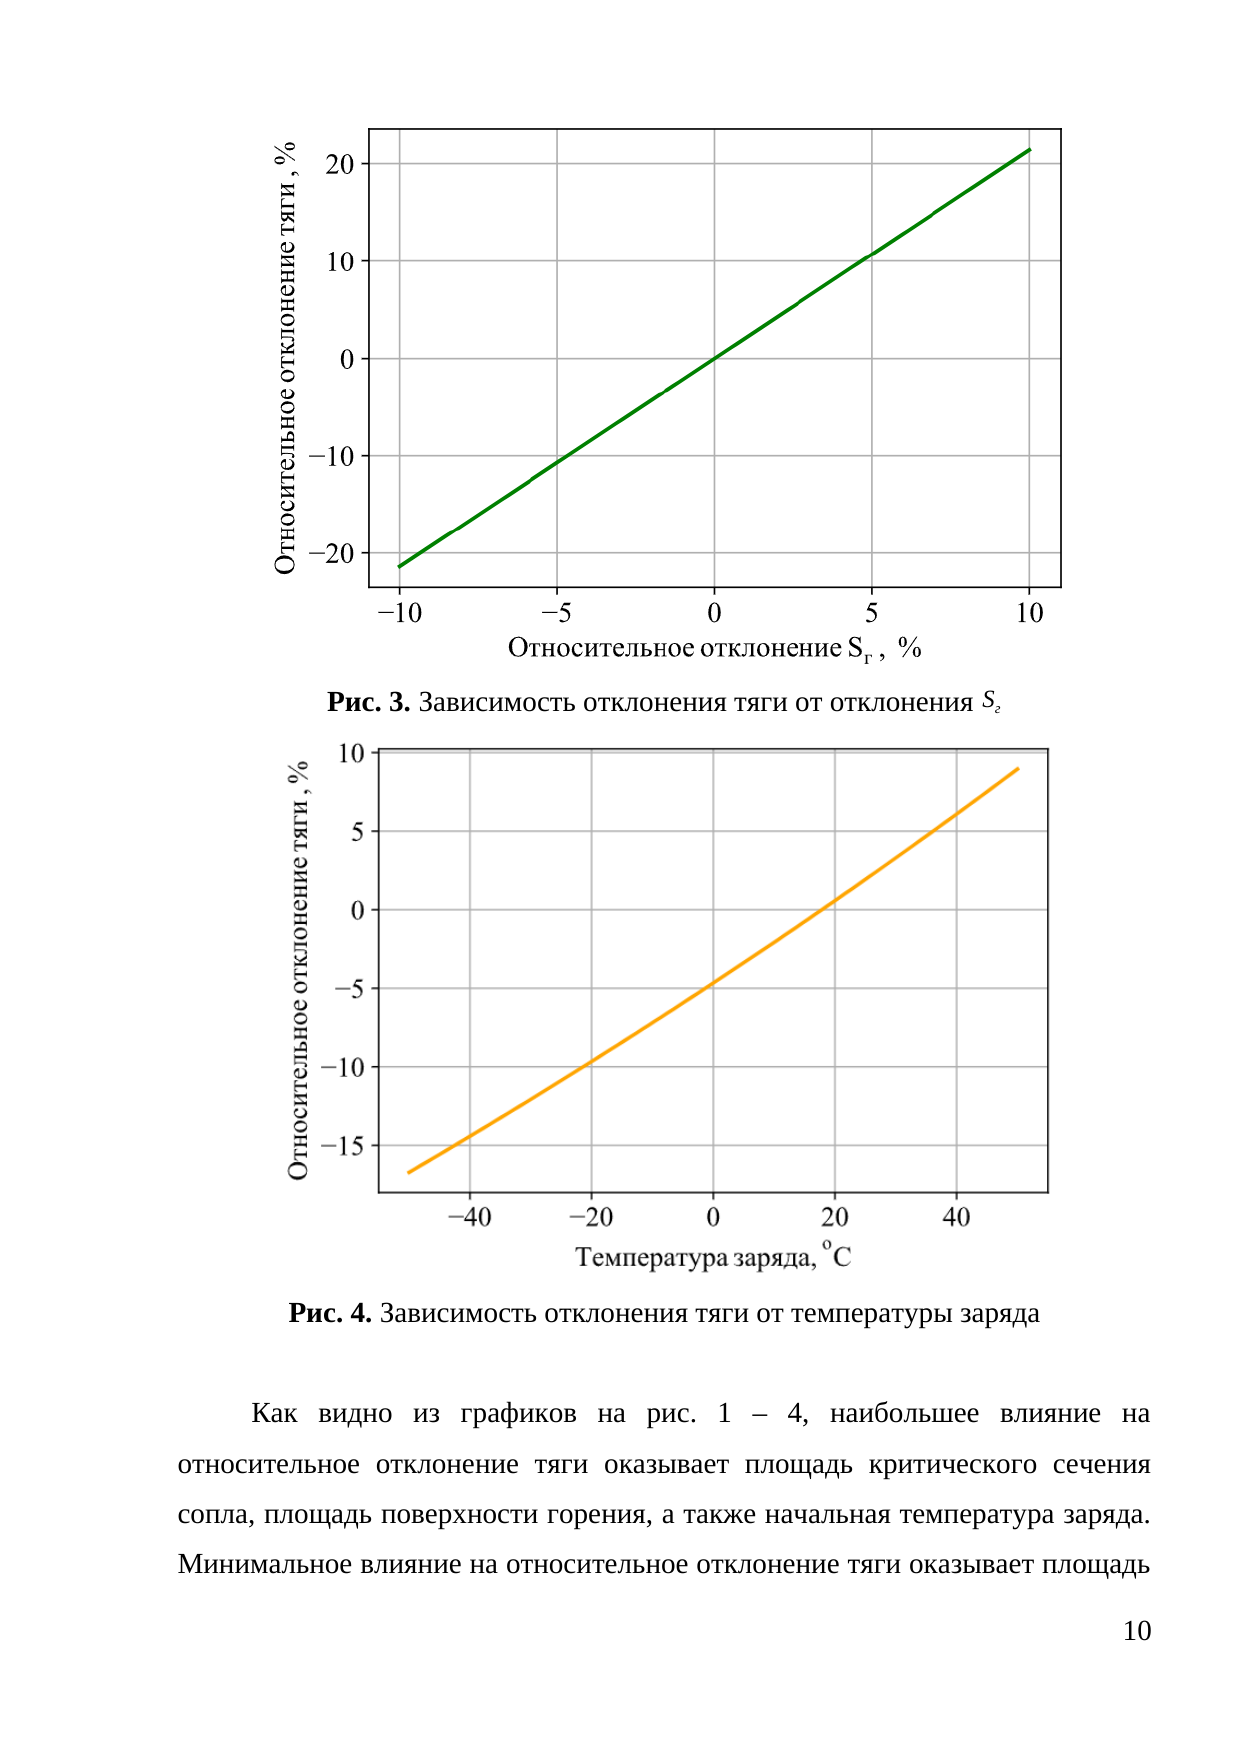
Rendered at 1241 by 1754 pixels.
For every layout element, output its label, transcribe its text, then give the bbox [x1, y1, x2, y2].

picture [271, 734, 1058, 1279]
text Рис. 4. Зависимость отклонения тяги от температуры заряда [177, 1295, 1152, 1328]
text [177, 1396, 1152, 1580]
text Рис. 3. Зависимость отклонения тяги от отклонения [177, 684, 1152, 718]
picture [262, 118, 1067, 668]
